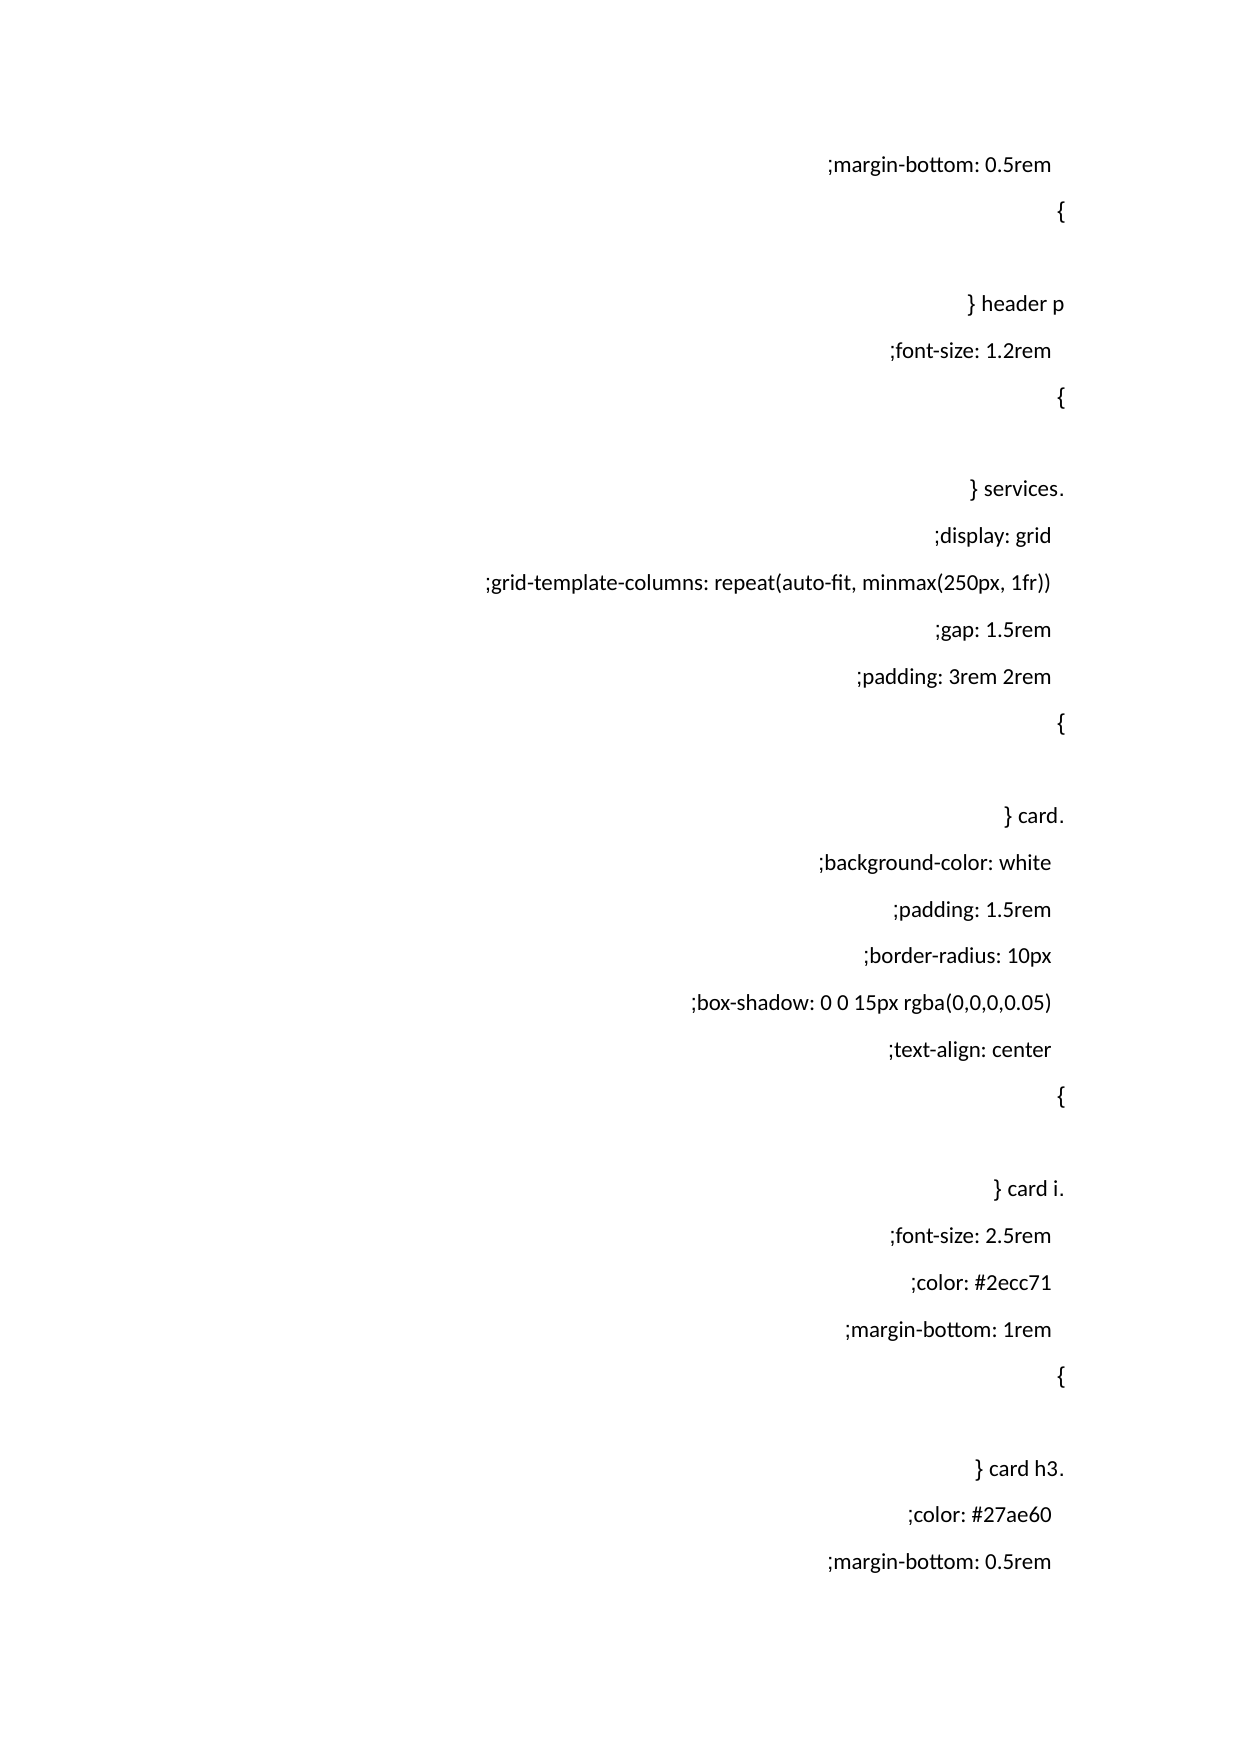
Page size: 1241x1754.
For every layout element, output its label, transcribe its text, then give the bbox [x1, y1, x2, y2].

text margin-bottom: 0.5rem; [150, 1547, 1090, 1575]
text } [150, 1082, 1090, 1108]
text grid-template-columns: repeat(auto-fit, minmax(250px, 1fr)); [150, 568, 1090, 596]
text margin-bottom: 0.5rem; [150, 150, 1090, 178]
text .card h3 { [150, 1454, 1090, 1482]
text color: #27ae60; [150, 1501, 1090, 1528]
text background-color: white; [150, 848, 1090, 876]
text margin-bottom: 1rem; [150, 1315, 1090, 1343]
text display: grid; [150, 521, 1090, 549]
text gap: 1.5rem; [150, 615, 1090, 643]
text color: #2ecc71; [150, 1268, 1090, 1296]
text font-size: 2.5rem; [150, 1221, 1090, 1249]
text box-shadow: 0 0 15px rgba(0,0,0,0.05); [150, 988, 1090, 1016]
text padding: 3rem 2rem; [150, 662, 1090, 690]
text } [150, 197, 1090, 223]
text .services { [150, 474, 1090, 503]
text border-radius: 10px; [150, 942, 1090, 969]
text text-align: center; [150, 1035, 1090, 1063]
text .card i { [150, 1174, 1090, 1202]
text font-size: 1.2rem; [150, 336, 1090, 364]
text } [150, 1362, 1090, 1388]
text } [150, 709, 1090, 735]
text .card { [150, 801, 1090, 829]
text } [150, 383, 1090, 409]
text header p { [150, 289, 1090, 317]
text padding: 1.5rem; [150, 895, 1090, 923]
